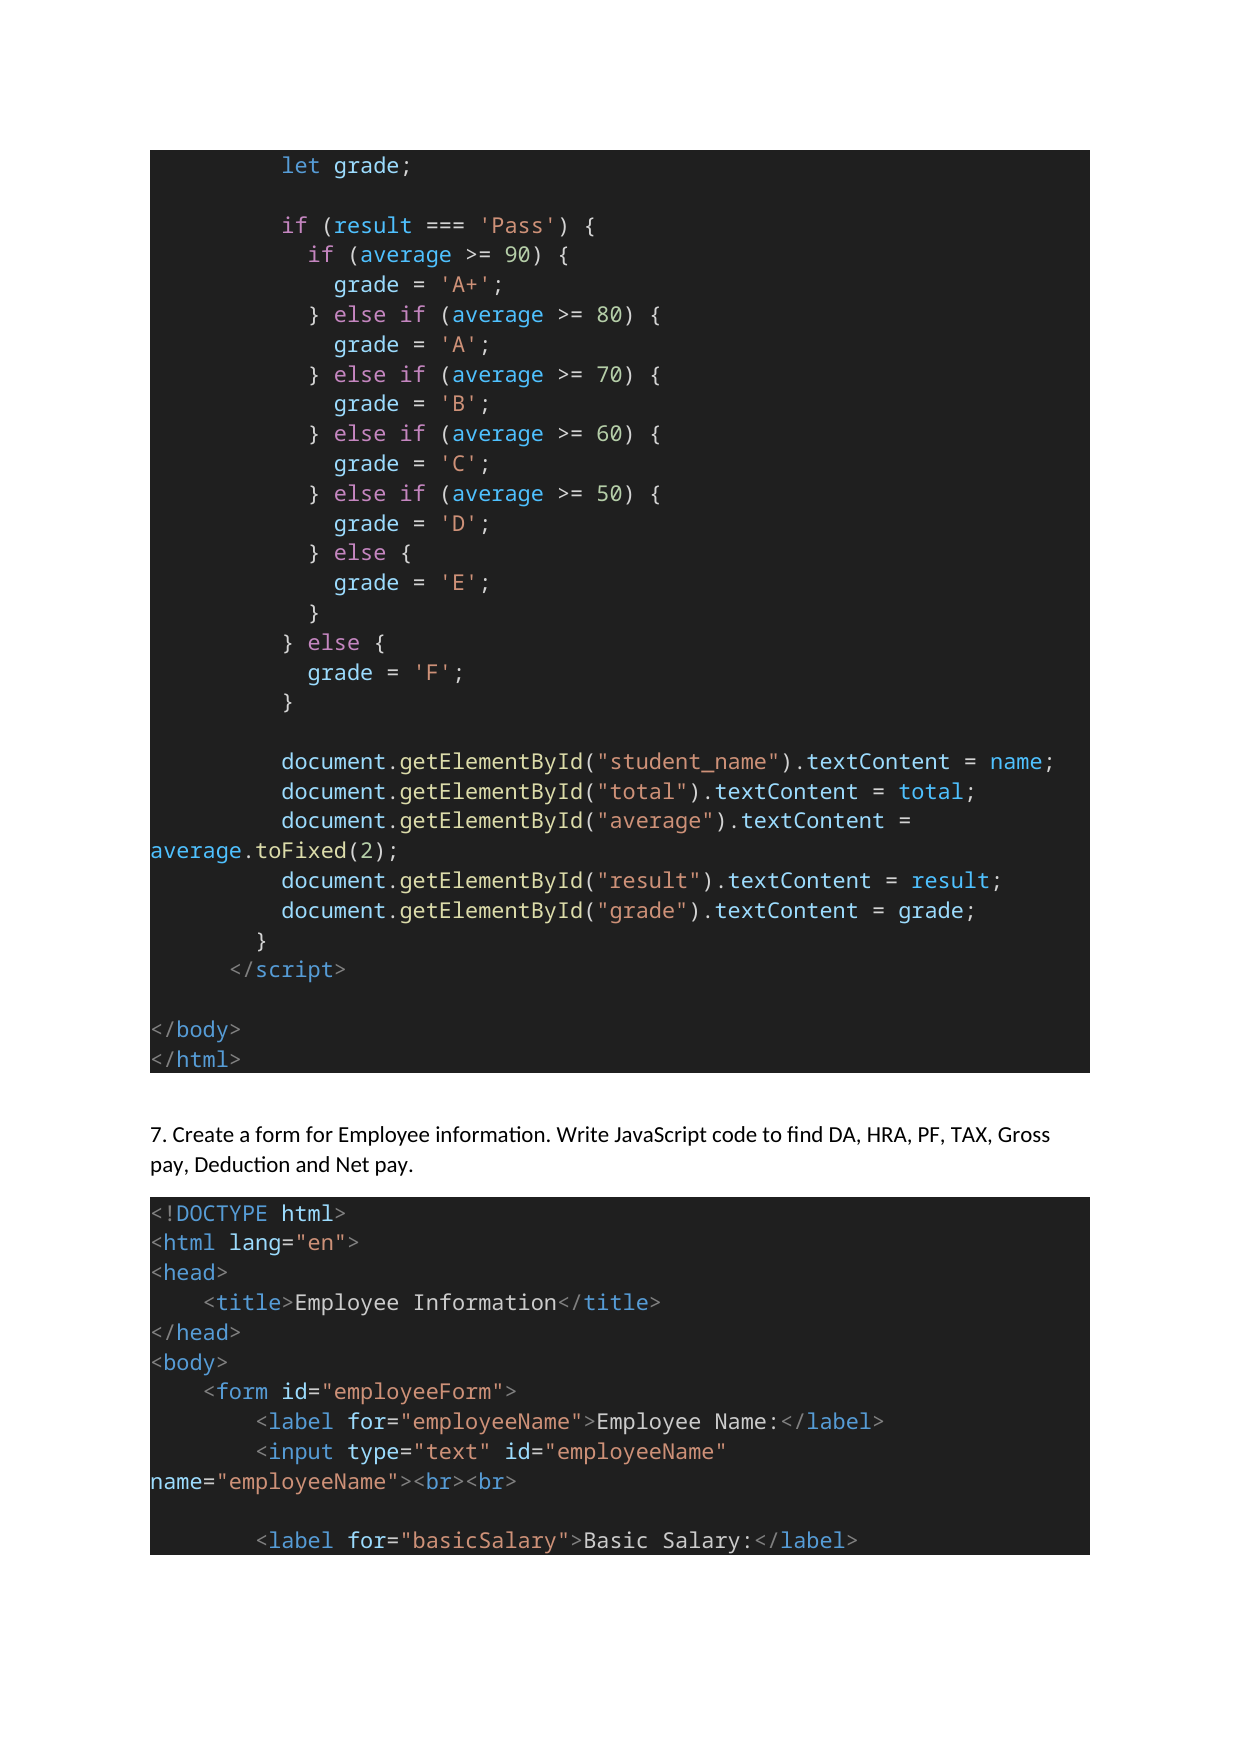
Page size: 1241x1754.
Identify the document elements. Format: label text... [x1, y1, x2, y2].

text grade = 'D'; [150, 507, 1090, 537]
text } else { [150, 627, 1090, 656]
text grade = 'B'; [150, 388, 1090, 418]
text <form id="employeeForm"> [150, 1376, 1090, 1406]
text if (result === 'Pass') { [150, 209, 1090, 239]
text <html lang="en"> [150, 1227, 1090, 1257]
text </head> [150, 1317, 1090, 1346]
text } else { [150, 537, 1090, 567]
text <input type="text" id="employeeName" name="employeeName"><br><br> [150, 1436, 1090, 1495]
text grade = 'A'; [150, 329, 1090, 358]
text document.getElementById("total").textContent = total; [150, 776, 1090, 805]
text } else if (average >= 60) { [150, 418, 1090, 448]
text <!DOCTYPE html> [150, 1197, 1090, 1227]
text document.getElementById("grade").textContent = grade; [150, 895, 1090, 924]
text <head> [150, 1257, 1090, 1287]
text } [150, 924, 1090, 954]
text grade = 'C'; [150, 448, 1090, 478]
text document.getElementById("result").textContent = result; [150, 865, 1090, 895]
text </body> [150, 1014, 1090, 1044]
text </script> [150, 954, 1090, 984]
text </html> [150, 1044, 1090, 1073]
text grade = 'F'; [150, 656, 1090, 686]
text grade = 'E'; [150, 567, 1090, 597]
text } else if (average >= 70) { [150, 358, 1090, 388]
text } [150, 686, 1090, 716]
text } else if (average >= 50) { [150, 478, 1090, 507]
text let grade; [150, 150, 1090, 180]
text document.getElementById("student_name").textContent = name; [150, 746, 1090, 776]
text document.getElementById("average").textContent = average.toFixed(2); [150, 805, 1090, 865]
text if (average >= 90) { [150, 239, 1090, 269]
text <label for="employeeName">Employee Name:</label> [150, 1406, 1090, 1436]
text grade = 'A+'; [150, 269, 1090, 299]
text <title>Employee Information</title> [150, 1287, 1090, 1317]
text } [150, 597, 1090, 627]
text 7. Create a form for Employee information. Write JavaScript code to find DA, HRA, PF, TAX, Gross pay, Deduction and Net pay. [150, 1120, 1090, 1179]
text <body> [150, 1346, 1090, 1376]
text } else if (average >= 80) { [150, 299, 1090, 329]
text <label for="basicSalary">Basic Salary:</label> [150, 1525, 1090, 1555]
